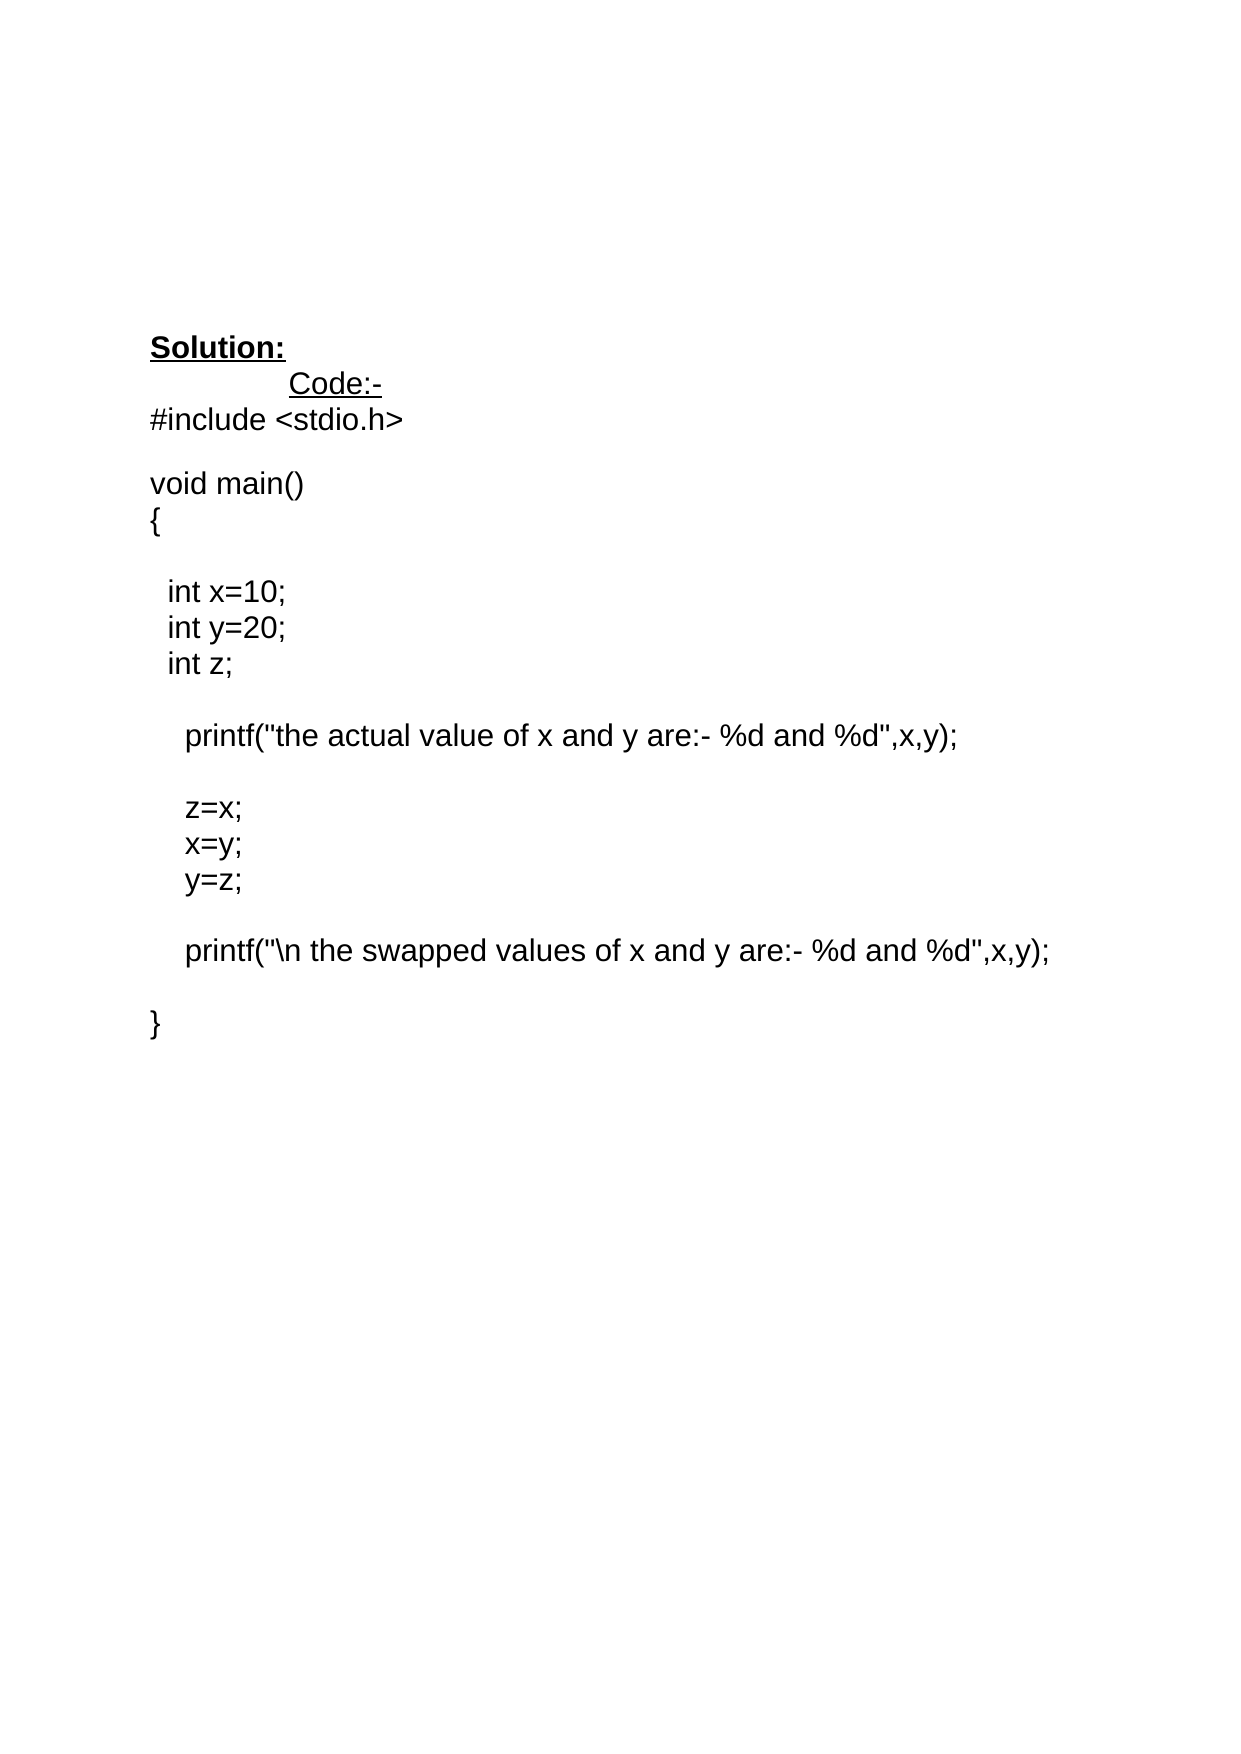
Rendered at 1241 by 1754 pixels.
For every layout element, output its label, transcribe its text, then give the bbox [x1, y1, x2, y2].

text printf("the actual value of x and y are:- %d and %d",x,y); [150, 717, 1090, 753]
text x=y; [150, 825, 1090, 861]
text Code:- [150, 365, 1090, 401]
text } [150, 1004, 1090, 1040]
text y=z; [150, 861, 1090, 897]
text z=x; [150, 789, 1090, 825]
text #include <stdio.h> [150, 401, 1090, 437]
text printf("\n the swapped values of x and y are:- %d and %d",x,y); [150, 932, 1090, 968]
text int x=10; [150, 573, 1090, 609]
text int y=20; [150, 609, 1090, 645]
text int z; [150, 645, 1090, 681]
text void main() [150, 465, 1090, 501]
text { [150, 501, 1090, 537]
text Solution: [150, 329, 1090, 365]
